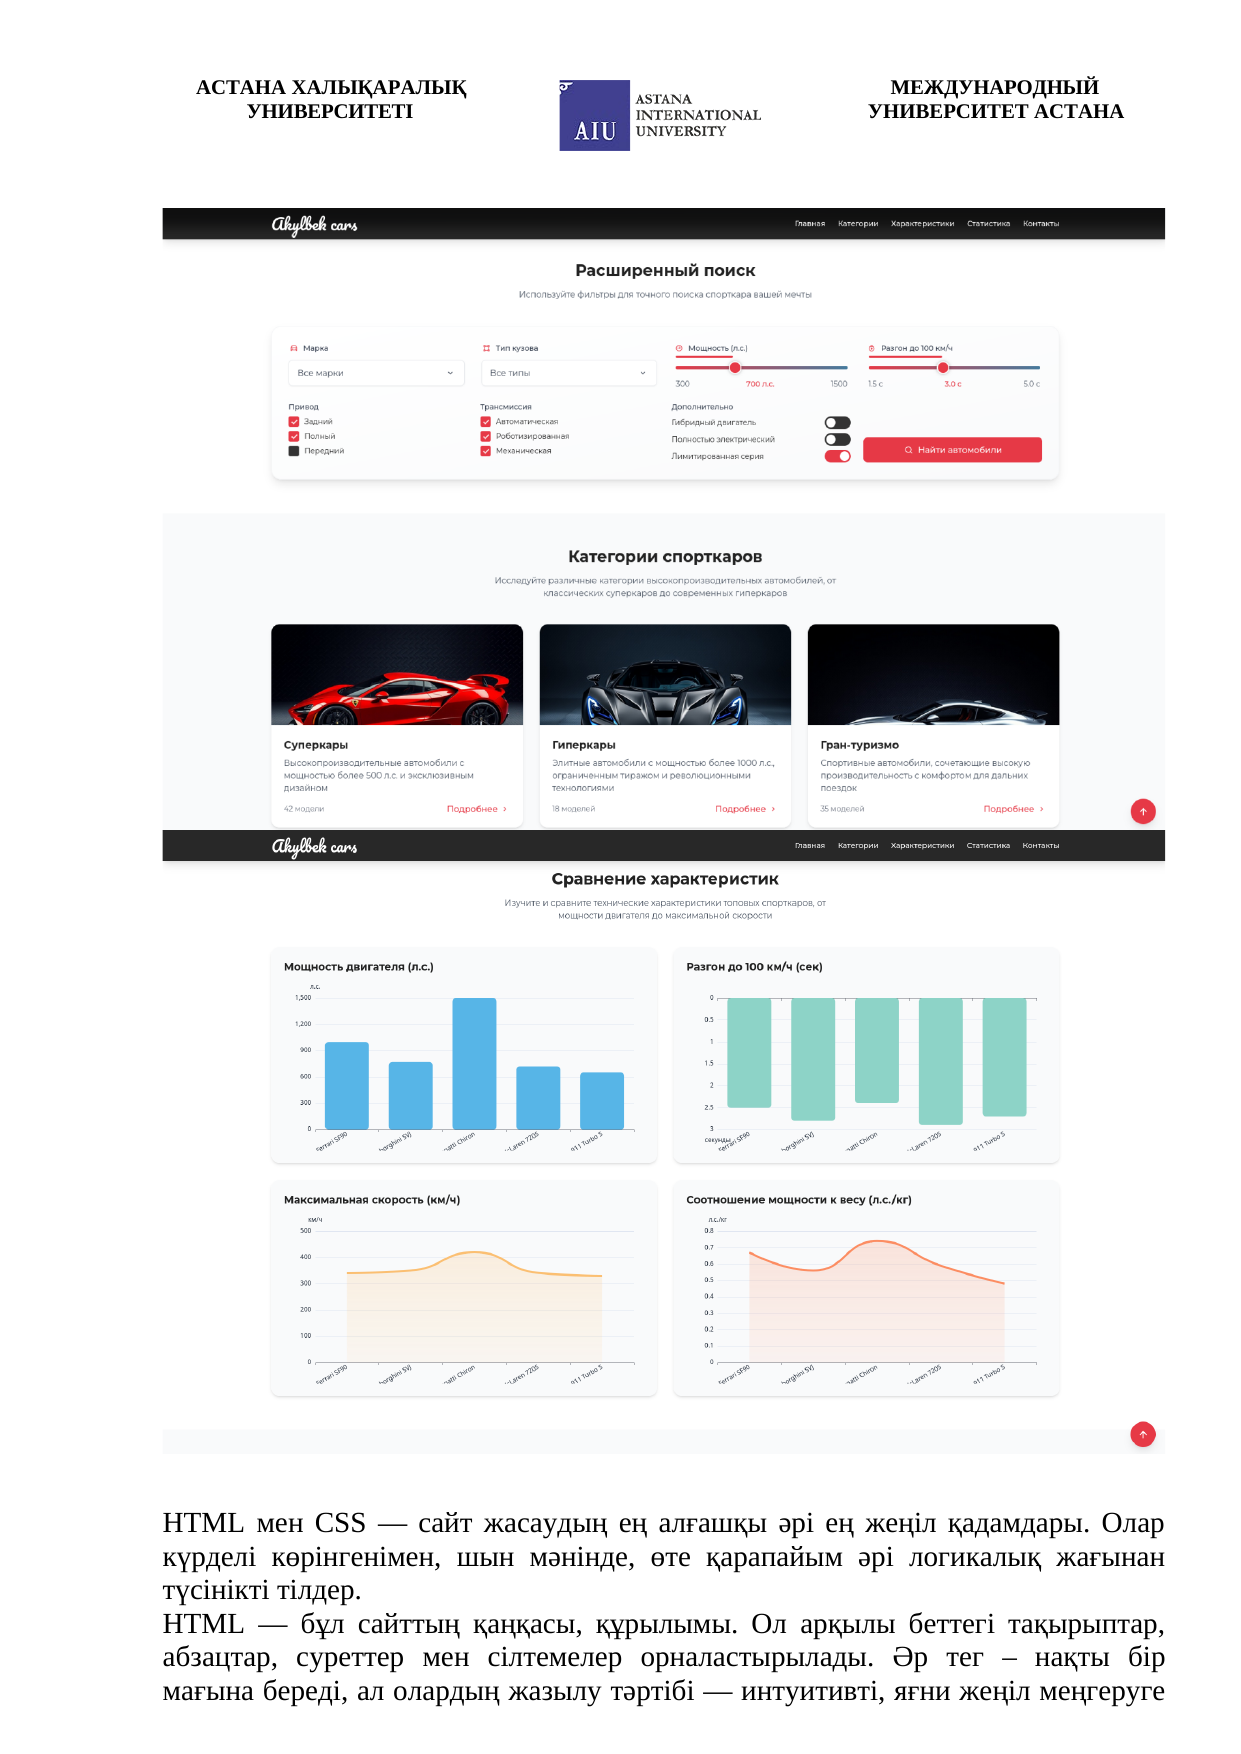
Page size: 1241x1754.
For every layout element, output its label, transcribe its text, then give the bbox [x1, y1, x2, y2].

picture [162, 208, 1166, 1454]
text HTML мен CSS — сайт жасаудың ең алғашқы әрі ең жеңіл қадамдары. Олар күрделі көрінгенімен, шын мәнінде, өте қарапайым әрі логикалық жағынан түсінікті тілдер. [162, 1505, 1166, 1606]
picture [559, 80, 761, 151]
